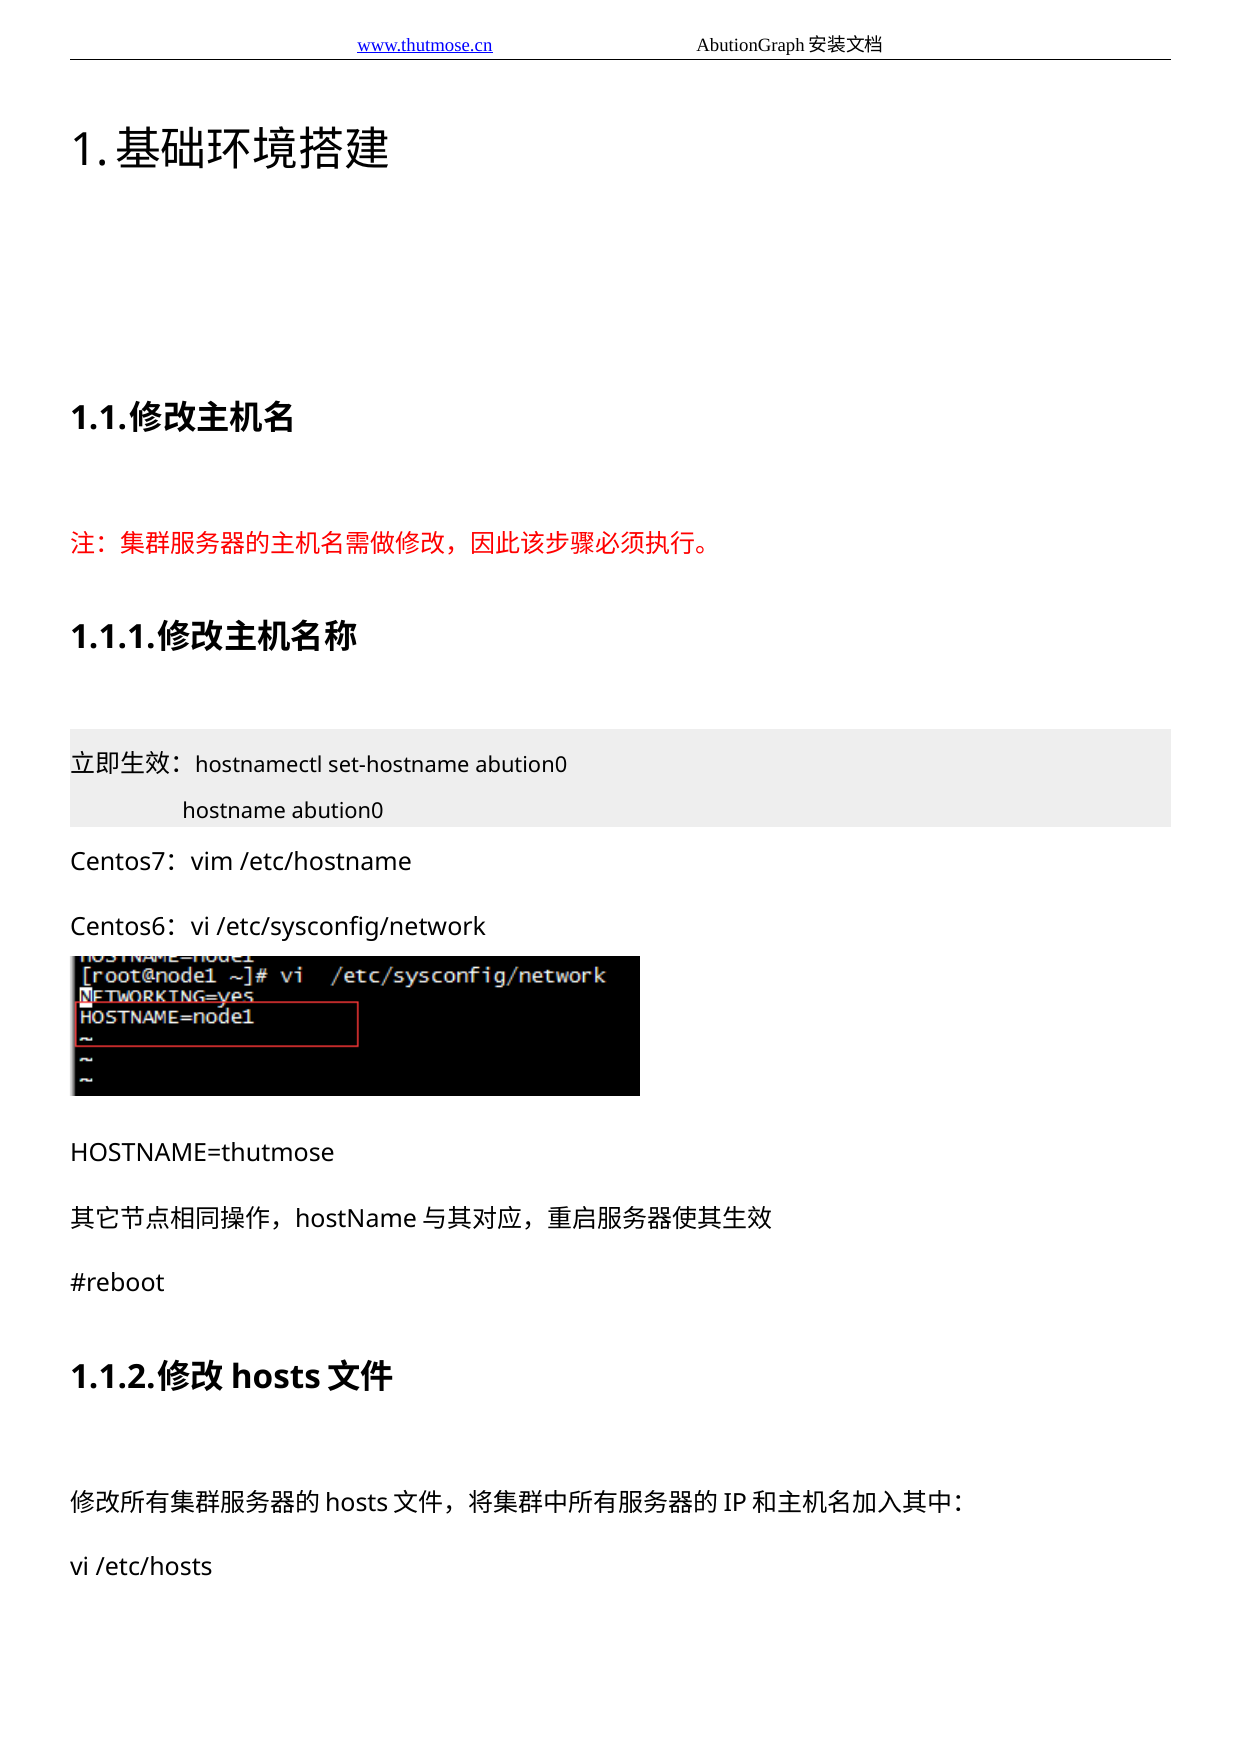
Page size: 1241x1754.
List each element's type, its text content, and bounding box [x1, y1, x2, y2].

text 修改所有集群服务器的hosts文件，将集群中所有服务器的IP和主机名加入其中： [70, 1468, 1171, 1533]
picture [69, 956, 640, 1096]
text 其它节点相同操作，hostName与其对应，重启服务器使其生效 [70, 1184, 1171, 1249]
text hostname abution0 [70, 794, 1171, 827]
text 注：集群服务器的主机名需做修改，因此该步骤必须执行。 [70, 509, 1171, 574]
text vi /etc/hosts [70, 1533, 1171, 1598]
subtitle 修改主机名称 [70, 602, 1171, 667]
text #reboot [70, 1249, 1171, 1314]
text Centos6：vi /etc/sysconfig/network [70, 892, 1171, 957]
text HOSTNAME=thutmose [70, 1119, 1171, 1184]
subtitle 修改主机名 [70, 382, 1171, 447]
subtitle 基础环境搭建 [70, 97, 1171, 194]
text 立即生效：hostnamectl set-hostname abution0 [70, 729, 1171, 794]
text Centos7：vim /etc/hostname [70, 827, 1171, 892]
subtitle 修改hosts文件 [70, 1341, 1171, 1406]
